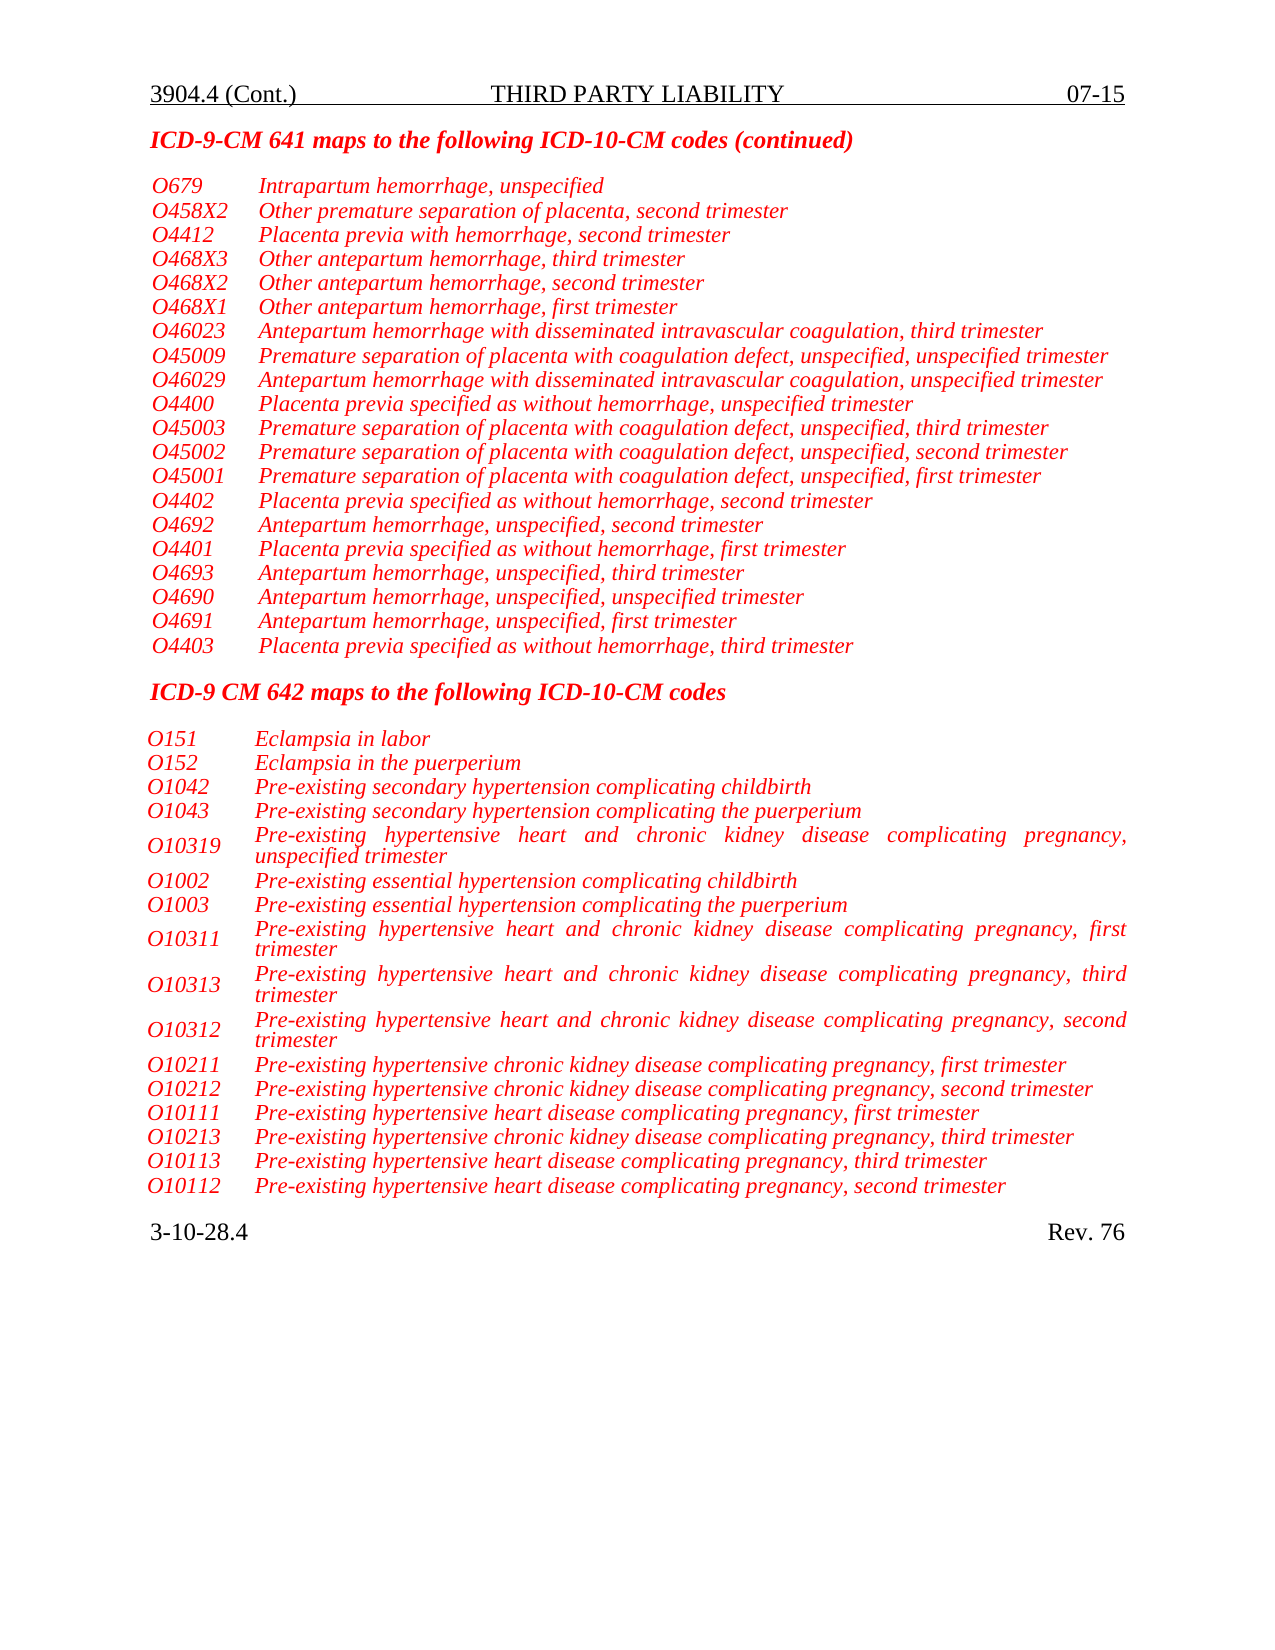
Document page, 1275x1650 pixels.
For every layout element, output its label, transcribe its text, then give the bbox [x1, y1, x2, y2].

table_cell O10319 [145, 824, 253, 870]
table_cell O10313 [145, 963, 253, 1009]
table_cell Antepartum hemorrhage with disseminated intravascular coagulation, unspecified trimester [257, 369, 1125, 393]
table_cell Pre-existing hypertensive heart and chronic kidney disease complicating pregnancy, second trimester [253, 1009, 1130, 1054]
table_cell O10312 [145, 1009, 253, 1054]
table_cell Other antepartum hemorrhage, third trimester [257, 248, 1125, 272]
table_cell Placenta previa specified as without hemorrhage, unspecified trimester [257, 393, 1125, 417]
text ICD-9 CM 642 maps to the following ICD-10-CM codes [437, 682, 1125, 705]
table_cell O1042 [145, 776, 253, 800]
table_cell Premature separation of placenta with coagulation defect, unspecified, second trimester [257, 441, 1125, 466]
table_cell Pre-existing secondary hypertension complicating childbirth [253, 776, 1130, 800]
table_cell O46029 [150, 369, 257, 393]
table_cell O1043 [145, 800, 253, 824]
table_cell O4691 [150, 611, 257, 635]
table_cell O4403 [150, 635, 257, 659]
table_cell Pre-existing hypertensive heart disease complicating pregnancy, first trimester [253, 1102, 1130, 1126]
table_cell O10112 [145, 1175, 253, 1199]
table_cell Other antepartum hemorrhage, second trimester [257, 272, 1125, 296]
table_cell Pre-existing secondary hypertension complicating the puerperium [253, 800, 1130, 824]
table_cell Pre-existing hypertensive heart and chronic kidney disease complicating pregnancy, first trimester [253, 918, 1130, 963]
table_cell O10213 [145, 1126, 253, 1151]
table_cell O4412 [150, 224, 257, 248]
table_cell Pre-existing hypertensive chronic kidney disease complicating pregnancy, third trimester [253, 1126, 1130, 1151]
table_cell O1002 [145, 870, 253, 894]
table_header O151 [145, 728, 253, 752]
text 3904.4 (Cont.) THIRD PARTY LIABILITY 07-15 [150, 84, 1125, 104]
text 3-10-28.4 Rev. 76 [150, 1222, 1125, 1245]
table_cell Pre-existing essential hypertension complicating childbirth [253, 870, 1130, 894]
table_cell Pre-existing essential hypertension complicating the puerperium [253, 894, 1130, 918]
table_cell O45002 [150, 441, 257, 466]
table_cell Other premature separation of placenta, second trimester [257, 200, 1125, 224]
table_cell Premature separation of placenta with coagulation defect, unspecified, first trimester [257, 466, 1125, 490]
table_cell Pre-existing hypertensive chronic kidney disease complicating pregnancy, second trimester [253, 1078, 1130, 1102]
table_cell O458X2 [150, 200, 257, 224]
table_header Eclampsia in labor [253, 728, 1130, 752]
table_header O679 [150, 176, 257, 200]
table_cell Pre-existing hypertensive heart and chronic kidney disease complicating pregnancy, unspecified trimester [253, 824, 1130, 870]
table_cell O45003 [150, 417, 257, 441]
table_cell O468X2 [150, 272, 257, 296]
table_cell O4402 [150, 490, 257, 514]
table_cell O10111 [145, 1102, 253, 1126]
table_cell O4693 [150, 562, 257, 586]
table_cell Premature separation of placenta with coagulation defect, unspecified, unspecified trimester [257, 345, 1125, 369]
table_cell O10211 [145, 1054, 253, 1078]
table_cell Antepartum hemorrhage with disseminated intravascular coagulation, third trimester [257, 321, 1125, 345]
table_cell Antepartum hemorrhage, unspecified, third trimester [257, 562, 1125, 586]
table_cell Placenta previa with hemorrhage, second trimester [257, 224, 1125, 248]
table_cell O45001 [150, 466, 257, 490]
table_cell Antepartum hemorrhage, unspecified, first trimester [257, 611, 1125, 635]
table_cell Other antepartum hemorrhage, first trimester [257, 296, 1125, 321]
table_cell Pre-existing hypertensive heart disease complicating pregnancy, third trimester [253, 1151, 1130, 1175]
table_cell Pre-existing hypertensive heart disease complicating pregnancy, second trimester [253, 1175, 1130, 1199]
table_cell Premature separation of placenta with coagulation defect, unspecified, third trimester [257, 417, 1125, 441]
table_cell Placenta previa specified as without hemorrhage, first trimester [257, 538, 1125, 562]
table_cell O152 [145, 752, 253, 776]
table_cell Pre-existing hypertensive chronic kidney disease complicating pregnancy, first trimester [253, 1054, 1130, 1078]
table_cell O10212 [145, 1078, 253, 1102]
table_cell Pre-existing hypertensive heart and chronic kidney disease complicating pregnancy, third trimester [253, 963, 1130, 1009]
table_cell O46023 [150, 321, 257, 345]
text ICD-9-CM 641 maps to the following ICD-10-CM codes (continued) [439, 130, 1125, 153]
table_cell O4692 [150, 514, 257, 538]
table_cell Antepartum hemorrhage, unspecified, unspecified trimester [257, 586, 1125, 611]
table_cell O10311 [145, 918, 253, 963]
table_cell Placenta previa specified as without hemorrhage, second trimester [257, 490, 1125, 514]
table_cell O4401 [150, 538, 257, 562]
table_cell O468X3 [150, 248, 257, 272]
text ICD-9-CM 641 maps to the following ICD-10-CM codes (continued) [150, 130, 444, 153]
table_cell O468X1 [150, 296, 257, 321]
table_cell O10113 [145, 1151, 253, 1175]
table_cell O4690 [150, 586, 257, 611]
table_cell Placenta previa specified as without hemorrhage, third trimester [257, 635, 1125, 659]
table_cell Antepartum hemorrhage, unspecified, second trimester [257, 514, 1125, 538]
text ICD-9 CM 642 maps to the following ICD-10-CM codes [150, 682, 442, 705]
table_cell O45009 [150, 345, 257, 369]
table_cell O1003 [145, 894, 253, 918]
table_header Intrapartum hemorrhage, unspecified [257, 176, 1125, 200]
table_cell O4400 [150, 393, 257, 417]
table_cell Eclampsia in the puerperium [253, 752, 1130, 776]
